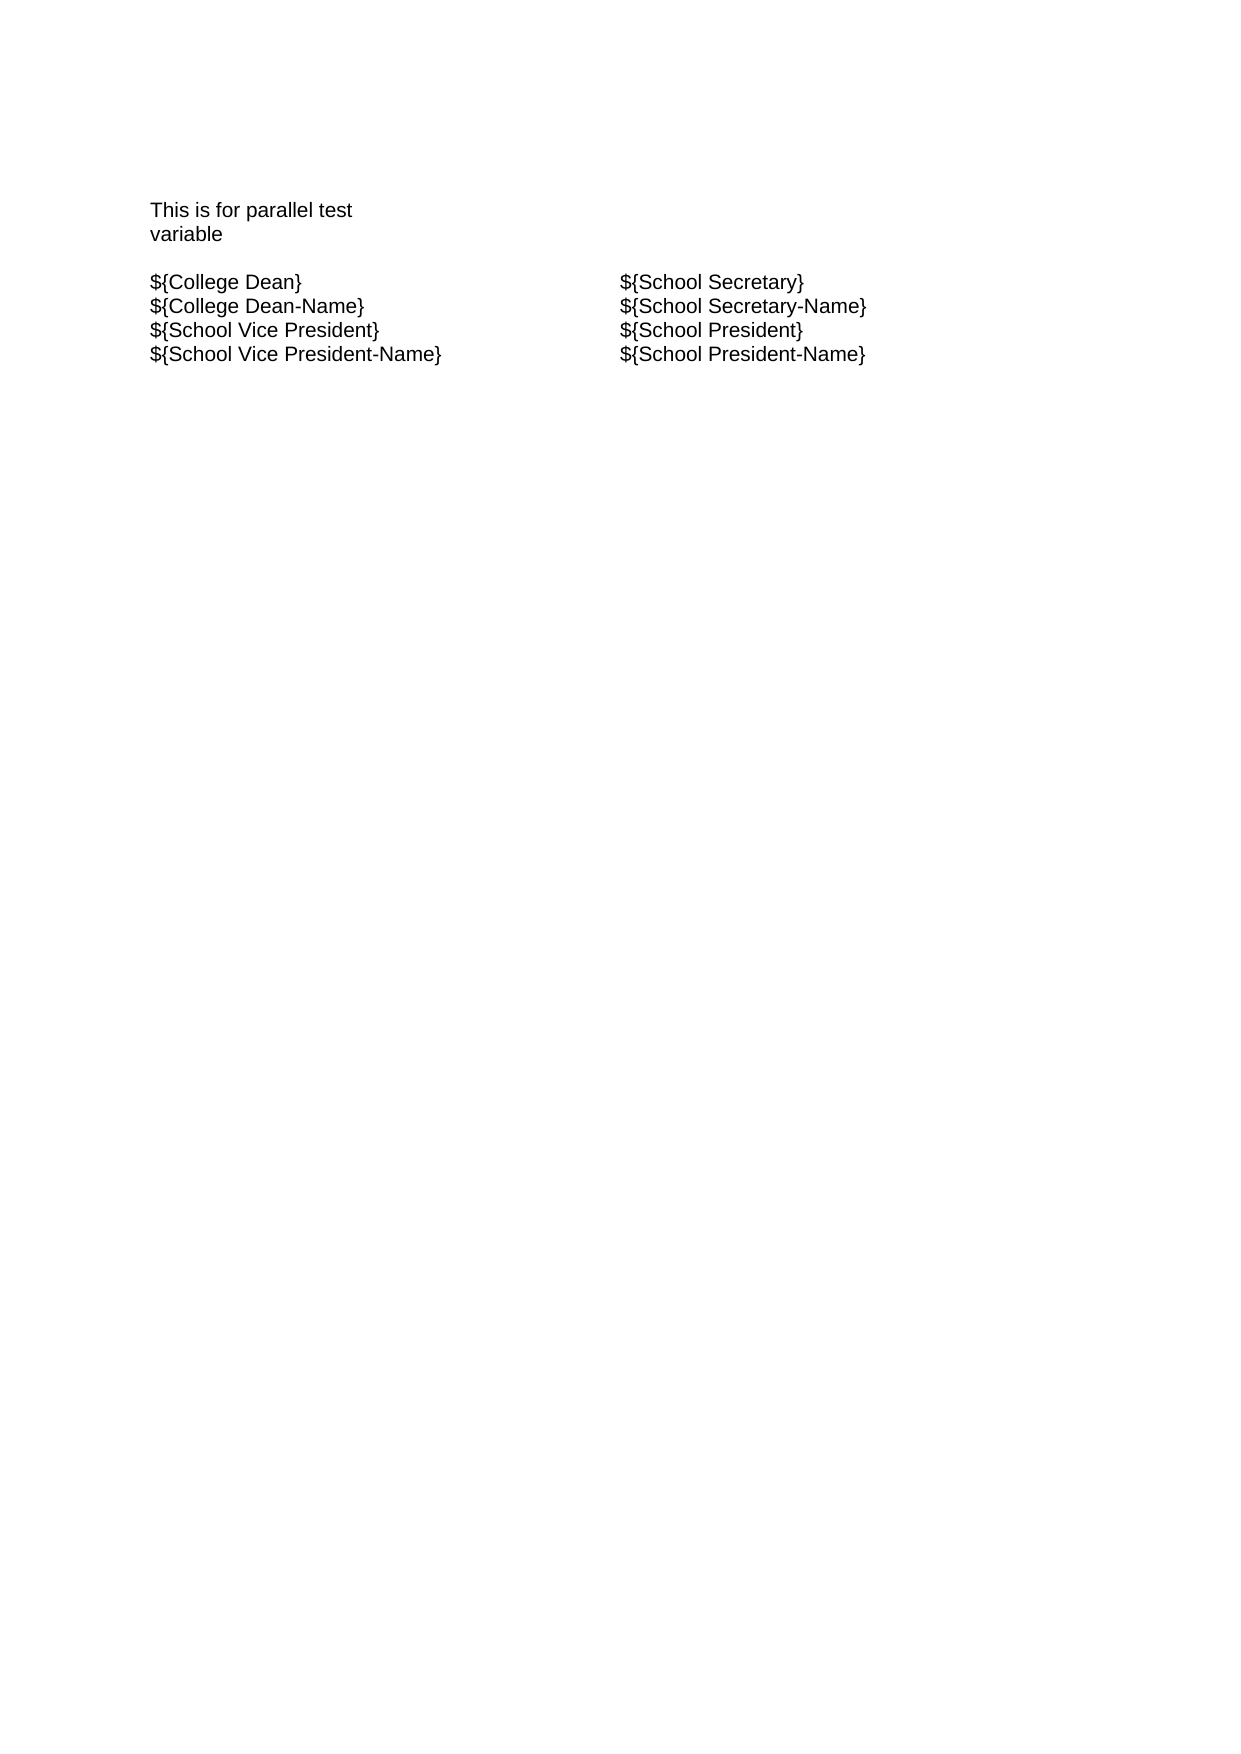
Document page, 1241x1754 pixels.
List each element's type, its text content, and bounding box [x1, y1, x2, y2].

text This is for parallel test [150, 198, 1090, 222]
text variable [150, 222, 1090, 246]
table_header ${School Secretary} ${School Secretary-Name} [609, 270, 1079, 318]
table_header ${College Dean} ${College Dean-Name} [139, 270, 609, 318]
table_cell ${School Vice President} ${School Vice President-Name} [139, 318, 609, 366]
table_cell ${School President} ${School President-Name} [609, 318, 1079, 366]
